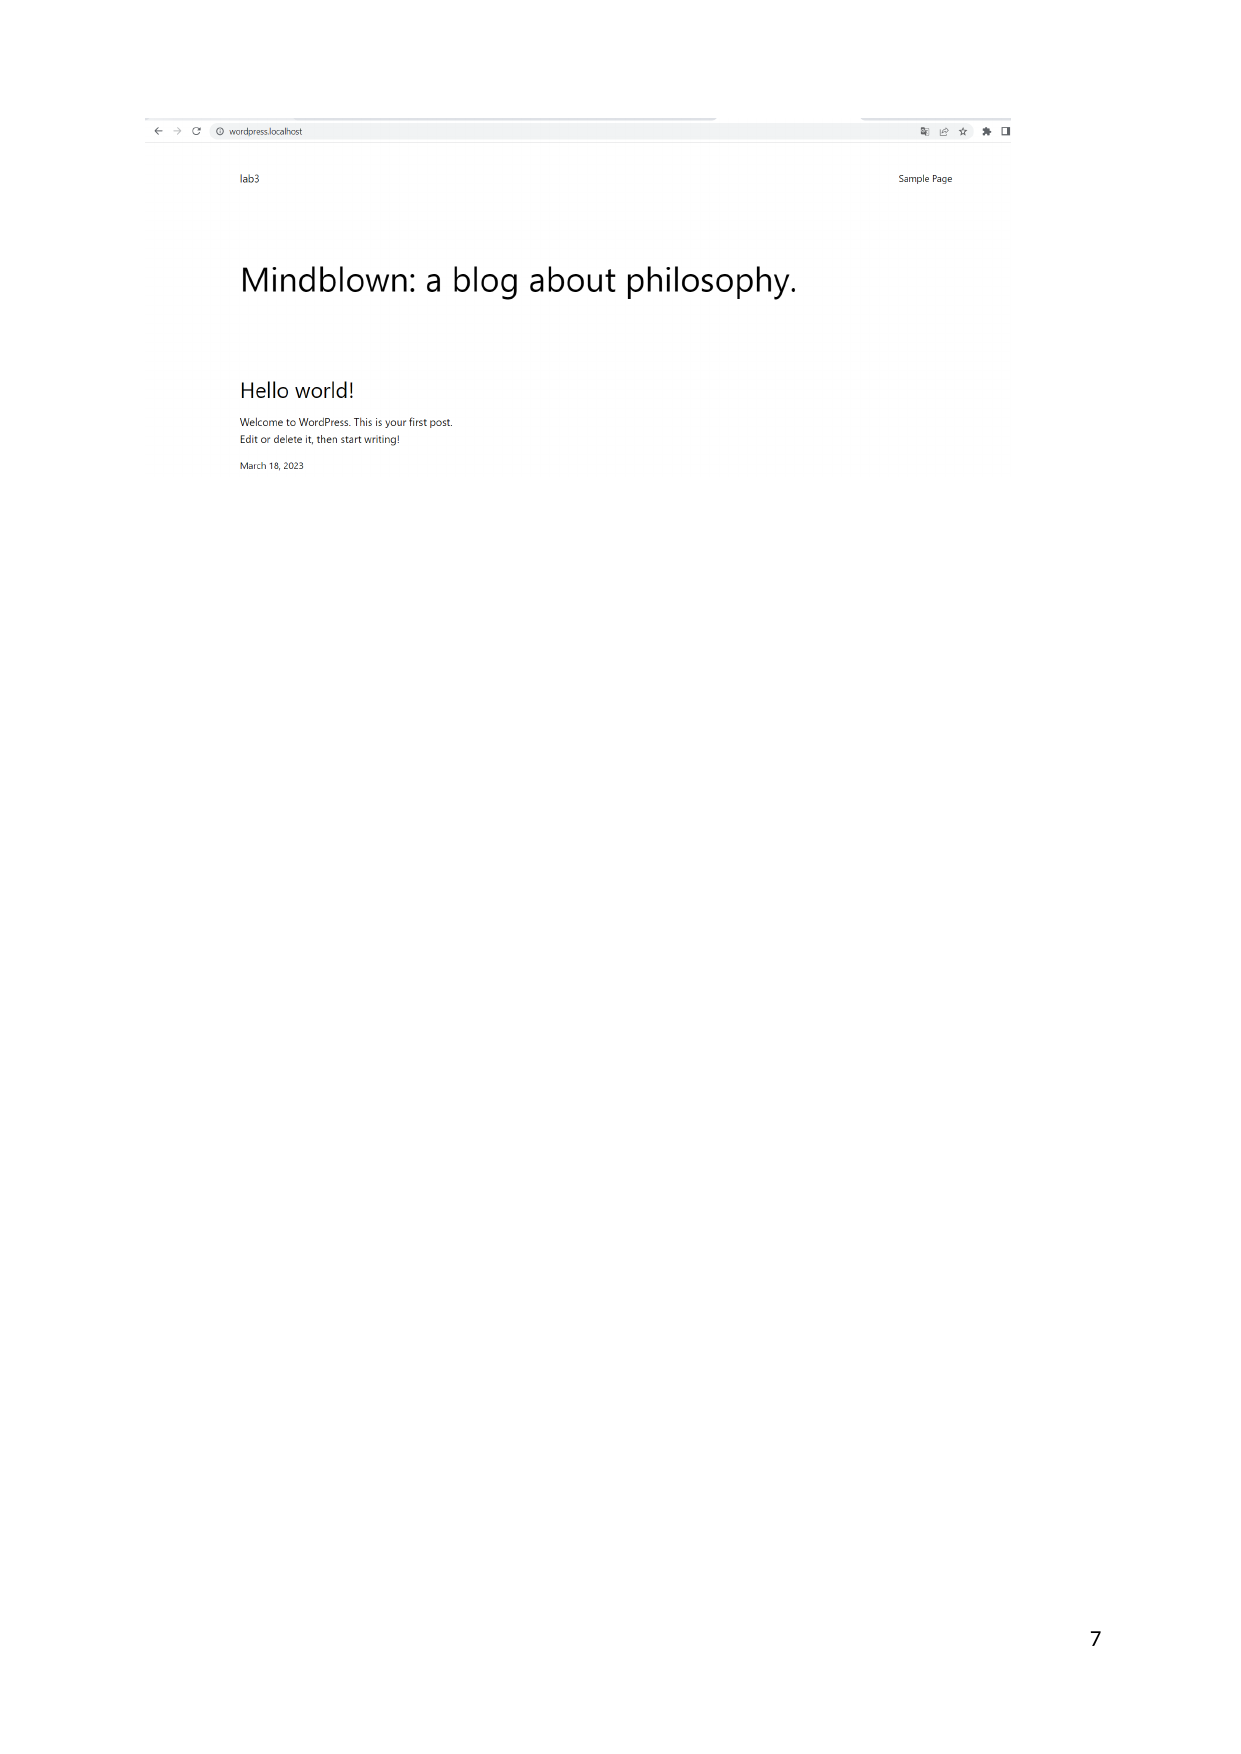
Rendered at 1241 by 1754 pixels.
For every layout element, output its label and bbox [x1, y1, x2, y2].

picture [145, 118, 1011, 477]
